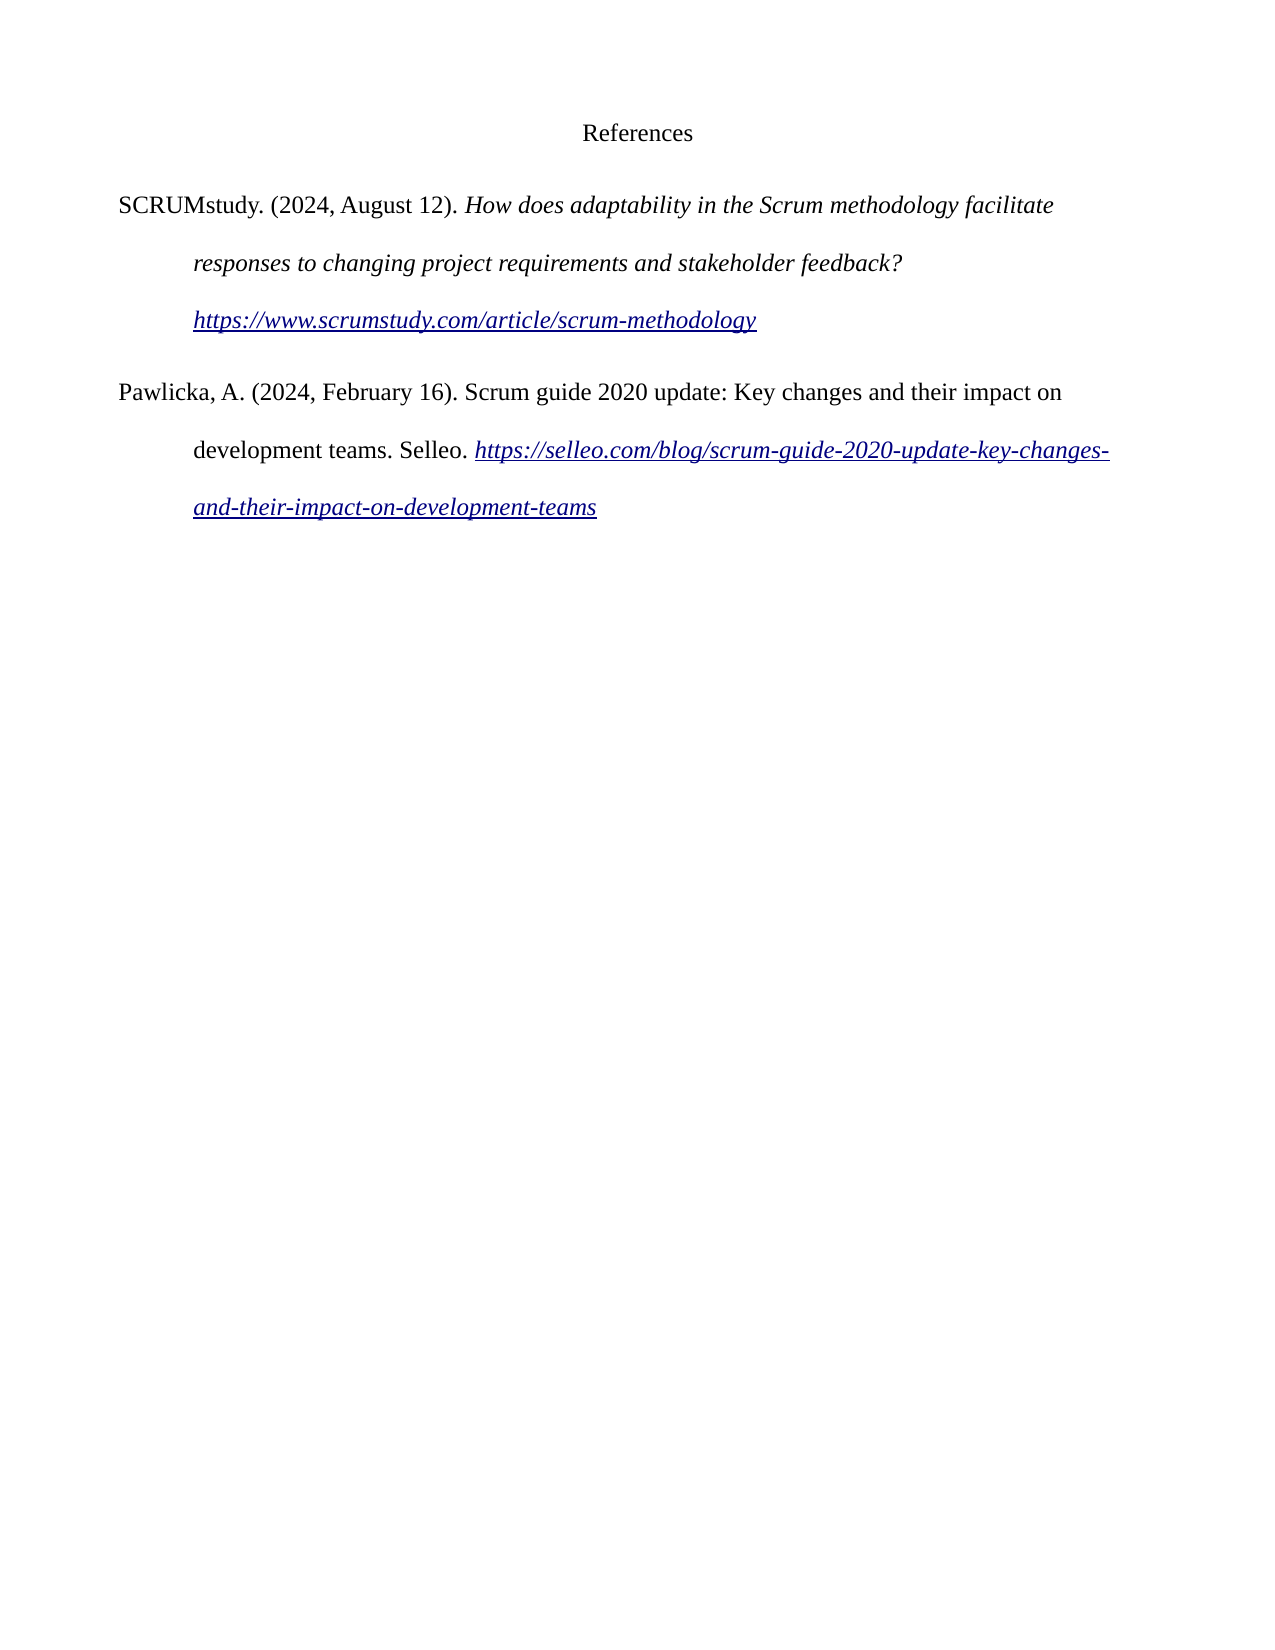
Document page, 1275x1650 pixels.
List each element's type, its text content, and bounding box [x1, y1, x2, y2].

text SCRUMstudy. (2024, August 12). How does adaptability in the Scrum methodology facilitate responses to changing project requirements and stakeholder feedback? https://www.scrumstudy.com/article/scrum-methodology [118, 190, 1157, 334]
text Pawlicka, A. (2024, February 16). Scrum guide 2020 update: Key changes and their impact on development teams. Selleo. https://selleo.com/blog/scrum-guide-2020-update-key-changes-and-their-impact-on-development-teams [118, 377, 1157, 521]
text References [118, 118, 1157, 147]
